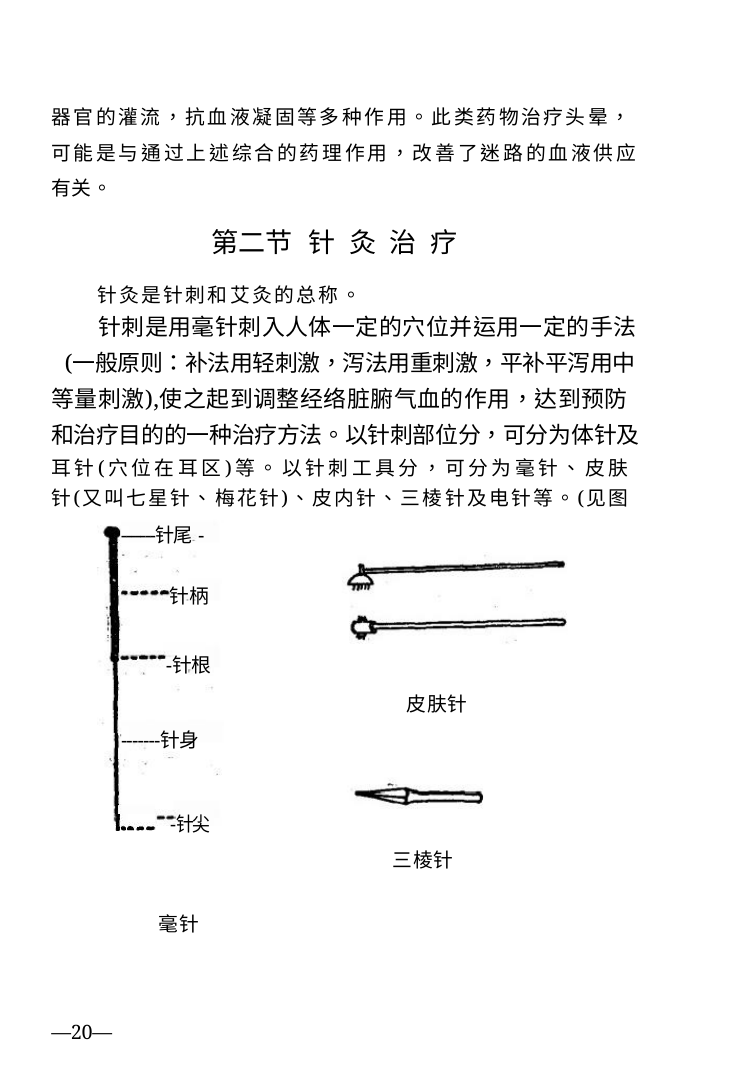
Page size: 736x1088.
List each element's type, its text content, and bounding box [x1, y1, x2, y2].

text 三棱针 [392, 851, 640, 871]
text 皮肤针 [406, 692, 640, 716]
text -针尖 毫针 [116, 810, 216, 937]
text 针灸是针刺和艾灸的总称。 [97, 282, 640, 307]
text 第二节 针 灸 治 疗 [211, 226, 640, 260]
text 针刺是用毫针刺入人体一定的穴位并运用一定的手法 (一般原则：补法用轻刺激，泻法用重刺激，平补平泻用中 等量刺激),使之起到调整经络脏腑气血的作用，达到预防 和治疗目的的一种治疗方法。以针刺部位分，可分为体针及 耳针(穴位在耳区)等。以针刺工具分，可分为毫针、皮肤 针(又叫七星针、梅花针)、皮内针、三棱针及电针等。(见图 [51, 311, 640, 512]
text -------针身 [121, 727, 331, 752]
picture [346, 777, 484, 809]
picture [96, 518, 224, 831]
text -------针尾 -针柄 [121, 521, 219, 609]
picture [341, 552, 568, 645]
text 器官的灌流，抗血液凝固等多种作用。此类药物治疗头晕， 可能是与通过上述综合的药理作用，改善了迷路的血液供应 有关。 [51, 104, 638, 201]
text -针根 [166, 652, 331, 677]
